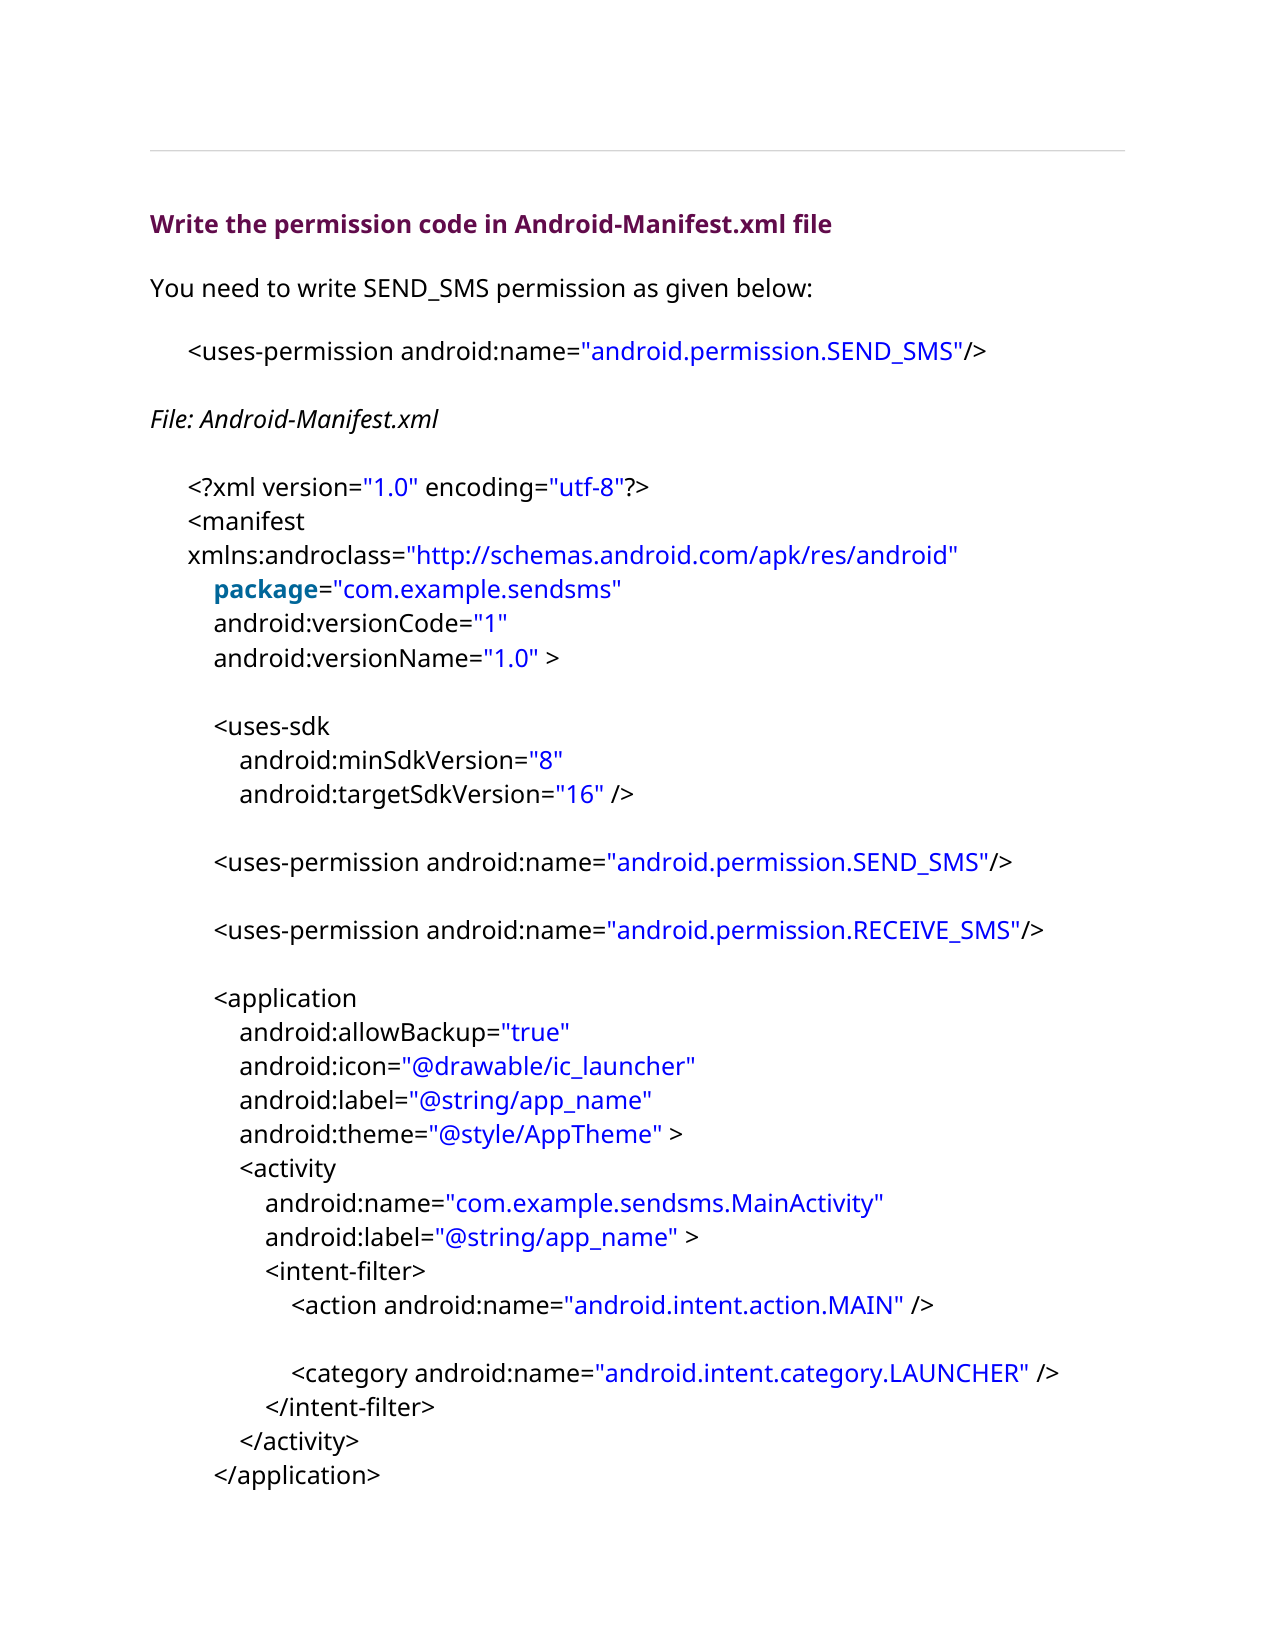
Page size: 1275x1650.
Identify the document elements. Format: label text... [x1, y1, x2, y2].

text android:theme="@style/AppTheme" > [187, 1117, 1125, 1151]
text </intent-filter> [187, 1389, 1125, 1424]
text Write the permission code in Android-Manifest.xml file [150, 207, 1125, 241]
text android:label="@string/app_name" > [187, 1219, 1125, 1253]
text android:icon="@drawable/ic_launcher" [187, 1049, 1125, 1083]
text <?xml version="1.0" encoding="utf-8"?> [187, 470, 1125, 504]
text <category android:name="android.intent.category.LAUNCHER" /> [187, 1356, 1125, 1389]
text android:targetSdkVersion="16" /> [187, 776, 1125, 811]
text android:label="@string/app_name" [187, 1083, 1125, 1117]
text <action android:name="android.intent.action.MAIN" /> [187, 1287, 1125, 1321]
text <manifest [187, 504, 1125, 538]
text xmlns:androclass="http://schemas.android.com/apk/res/android" [187, 538, 1125, 572]
text <uses-permission android:name="android.permission.RECEIVE_SMS"/> [187, 913, 1125, 947]
text android:minSdkVersion="8" [187, 742, 1125, 776]
text <uses-sdk [187, 708, 1125, 742]
text </application> [187, 1458, 1125, 1492]
text <uses-permission android:name="android.permission.SEND_SMS"/> [187, 334, 1125, 368]
text <intent-filter> [187, 1253, 1125, 1287]
text android:name="com.example.sendsms.MainActivity" [187, 1185, 1125, 1219]
text package="com.example.sendsms" [187, 572, 1125, 606]
text android:versionCode="1" [187, 606, 1125, 640]
text <uses-permission android:name="android.permission.SEND_SMS"/> [187, 844, 1125, 879]
text android:versionName="1.0" > [187, 640, 1125, 674]
text </activity> [187, 1424, 1125, 1458]
text android:allowBackup="true" [187, 1015, 1125, 1049]
text <activity [187, 1151, 1125, 1185]
text <application [187, 981, 1125, 1015]
text File: Android-Manifest.xml [150, 402, 1125, 436]
text You need to write SEND_SMS permission as given below: [150, 270, 1125, 304]
